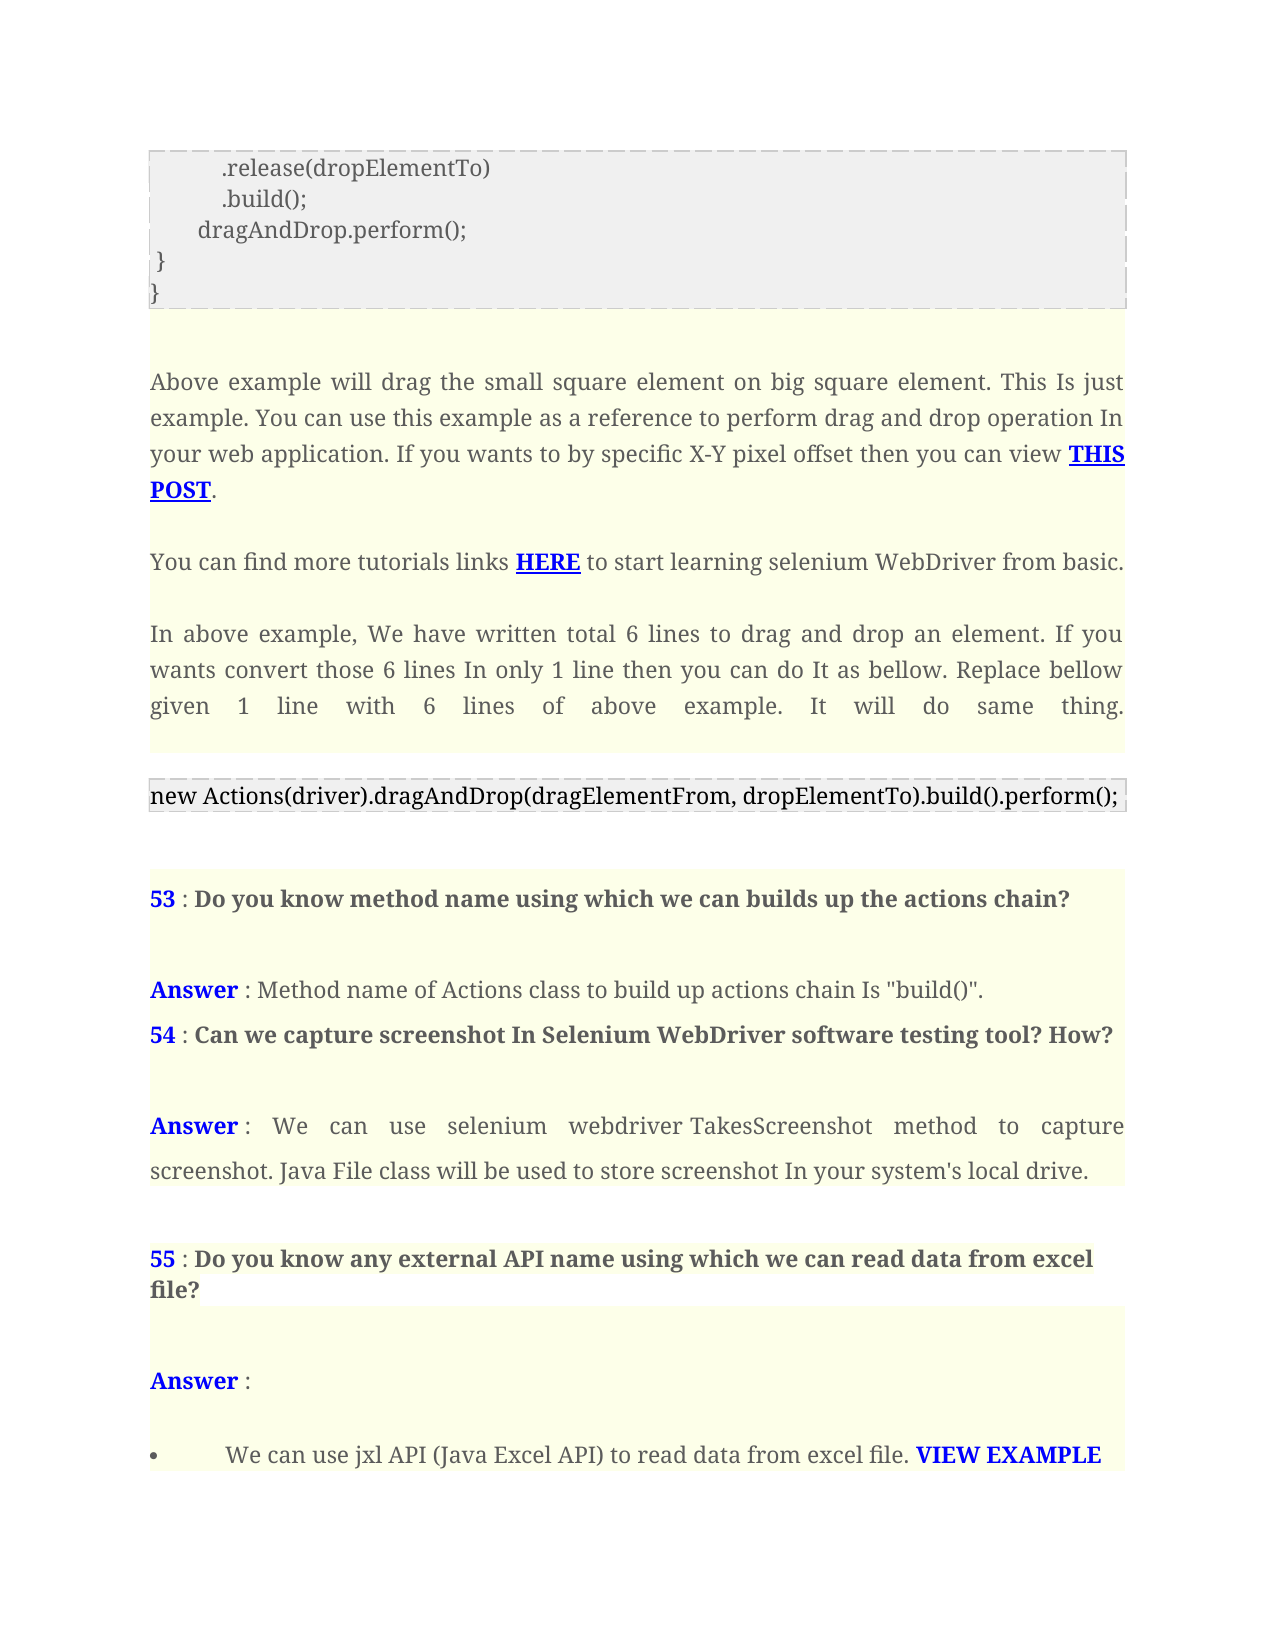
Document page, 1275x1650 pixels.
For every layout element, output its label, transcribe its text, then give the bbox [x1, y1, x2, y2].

text 55 : Do you know any external API name using which we can read data from excel file? [200, 1243, 1125, 1306]
text } [150, 245, 1125, 275]
text dragAndDrop.perform(); [150, 214, 1125, 245]
text .build(); [150, 183, 1125, 214]
text Answer : We can use selenium webdriver TakesScreenshot method to capture screenshot. Java File class will be used to store screenshot In your system's local drive. [150, 1096, 1125, 1186]
text 54 : Can we capture screenshot In Selenium WebDriver software testing tool? How? [150, 1005, 1125, 1050]
text .release(dropElementTo) [148, 150, 1127, 183]
text Answer : Method name of Actions class to build up actions chain Is "build()". [150, 960, 1125, 1005]
text 53 : Do you know method name using which we can builds up the actions chain? [150, 869, 1125, 914]
list We can use jxl API (Java Excel API) to read data from excel file. VIEW EXAMPLE [150, 1425, 1125, 1471]
text Above example will drag the small square element on big square element. This Is just example. You can use this example as a reference to perform drag and drop operation In your web application. If you wants to by specific X-Y pixel offset then you can view THIS POST. You can find more tutorials links HERE to start learning selenium WebDriver from basic. In above example, We have written total 6 lines to drag and drop an element. If you wants convert those 6 lines In only 1 line then you can do It as bellow. Replace bellow given 1 line with 6 lines of above example. It will do same thing. [150, 366, 1125, 753]
text } [148, 275, 1127, 309]
text Answer : [150, 1351, 1125, 1396]
text new Actions(driver).dragAndDrop(dragElementFrom, dropElementTo).build().perform(); [148, 778, 1127, 812]
